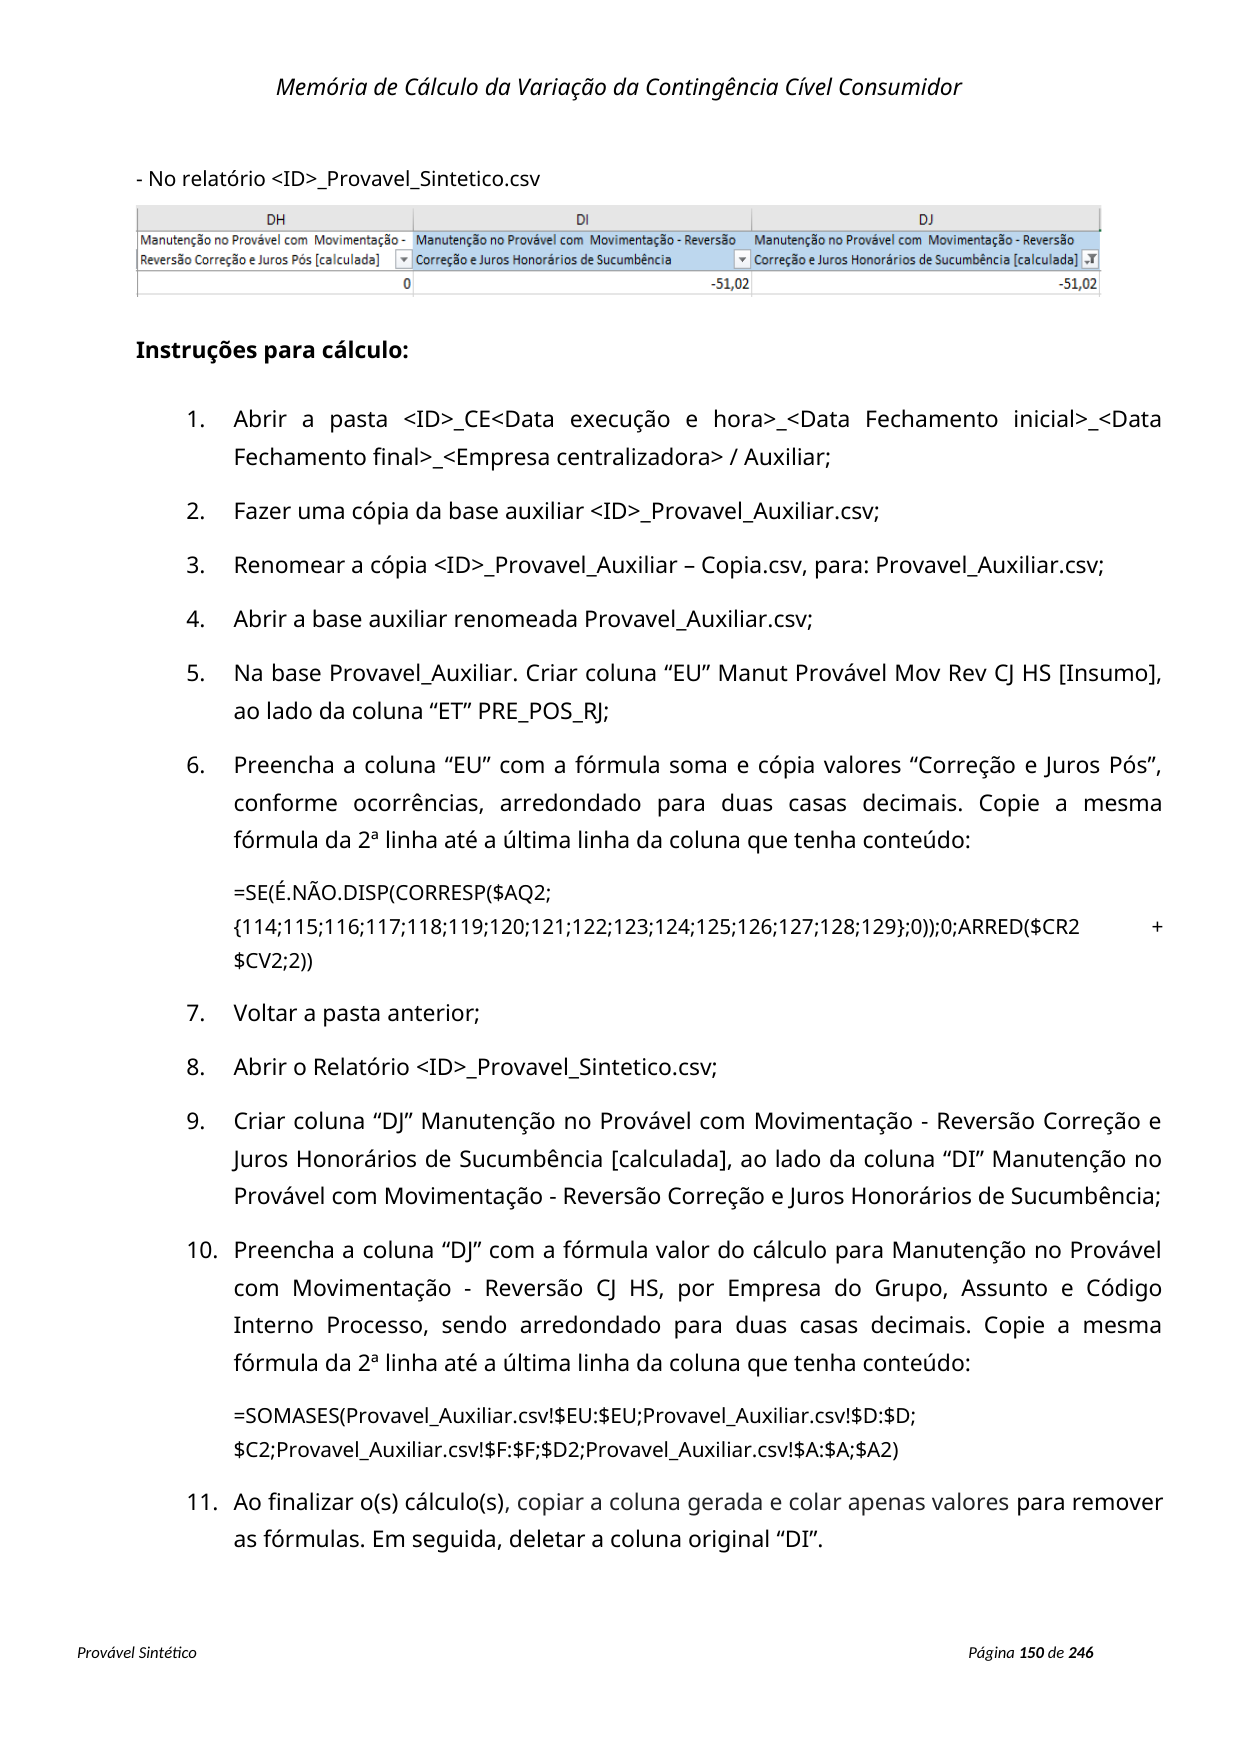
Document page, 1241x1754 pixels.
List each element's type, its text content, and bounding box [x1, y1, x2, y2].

list Abrir o Relatório <ID>_Provavel_Sintetico.csv; [186, 1051, 1163, 1082]
text - No relatório <ID>_Provavel_Sintetico.csv [77, 164, 1163, 193]
list =SE(É.NÃO.DISP(CORRESP($AQ2;{114;115;116;117;118;119;120;121;122;123;124;125;126;127;128;129};0));0;ARRED($CR2 + $CV2;2)) [233, 878, 1163, 975]
list Abrir a pasta <ID>_CE<Data execução e hora>_<Data Fechamento inicial>_<Data Fechamento final>_<Empresa centralizadora> / Auxiliar; [186, 403, 1163, 472]
list Fazer uma cópia da base auxiliar <ID>_Provavel_Auxiliar.csv; [186, 495, 1163, 526]
list Preencha a coluna “DJ” com a fórmula valor do cálculo para Manutenção no Provável com Movimentação - Reversão CJ HS, por Empresa do Grupo, Assunto e Código Interno Processo, sendo arredondado para duas casas decimais. Copie a mesma fórmula da 2ª linha até a última linha da coluna que tenha conteúdo: [186, 1234, 1163, 1378]
list =SOMASES(Provavel_Auxiliar.csv!$EU:$EU;Provavel_Auxiliar.csv!$D:$D;$C2;Provavel_Auxiliar.csv!$F:$F;$D2;Provavel_Auxiliar.csv!$A:$A;$A2) [233, 1401, 1163, 1464]
list Preencha a coluna “EU” com a fórmula soma e cópia valores “Correção e Juros Pós”, conforme ocorrências, arredondado para duas casas decimais. Copie a mesma fórmula da 2ª linha até a última linha da coluna que tenha conteúdo: [186, 749, 1163, 855]
list Voltar a pasta anterior; [186, 997, 1163, 1028]
list Ao finalizar o(s) cálculo(s), copiar a coluna gerada e colar apenas valores para remover as fórmulas. Em seguida, deletar a coluna original “DI”. [186, 1486, 1163, 1555]
picture [135, 205, 1102, 297]
list Criar coluna “DJ” Manutenção no Provável com Movimentação - Reversão Correção e Juros Honorários de Sucumbência [calculada], ao lado da coluna “DI” Manutenção no Provável com Movimentação - Reversão Correção e Juros Honorários de Sucumbência; [186, 1105, 1163, 1212]
list Abrir a base auxiliar renomeada Provavel_Auxiliar.csv; [186, 603, 1163, 634]
list Renomear a cópia <ID>_Provavel_Auxiliar – Copia.csv, para: Provavel_Auxiliar.csv; [186, 549, 1163, 580]
text Instruções para cálculo: [136, 334, 1163, 366]
list Na base Provavel_Auxiliar. Criar coluna “EU” Manut Provável Mov Rev CJ HS [Insumo], ao lado da coluna “ET” PRE_POS_RJ; [186, 657, 1163, 726]
